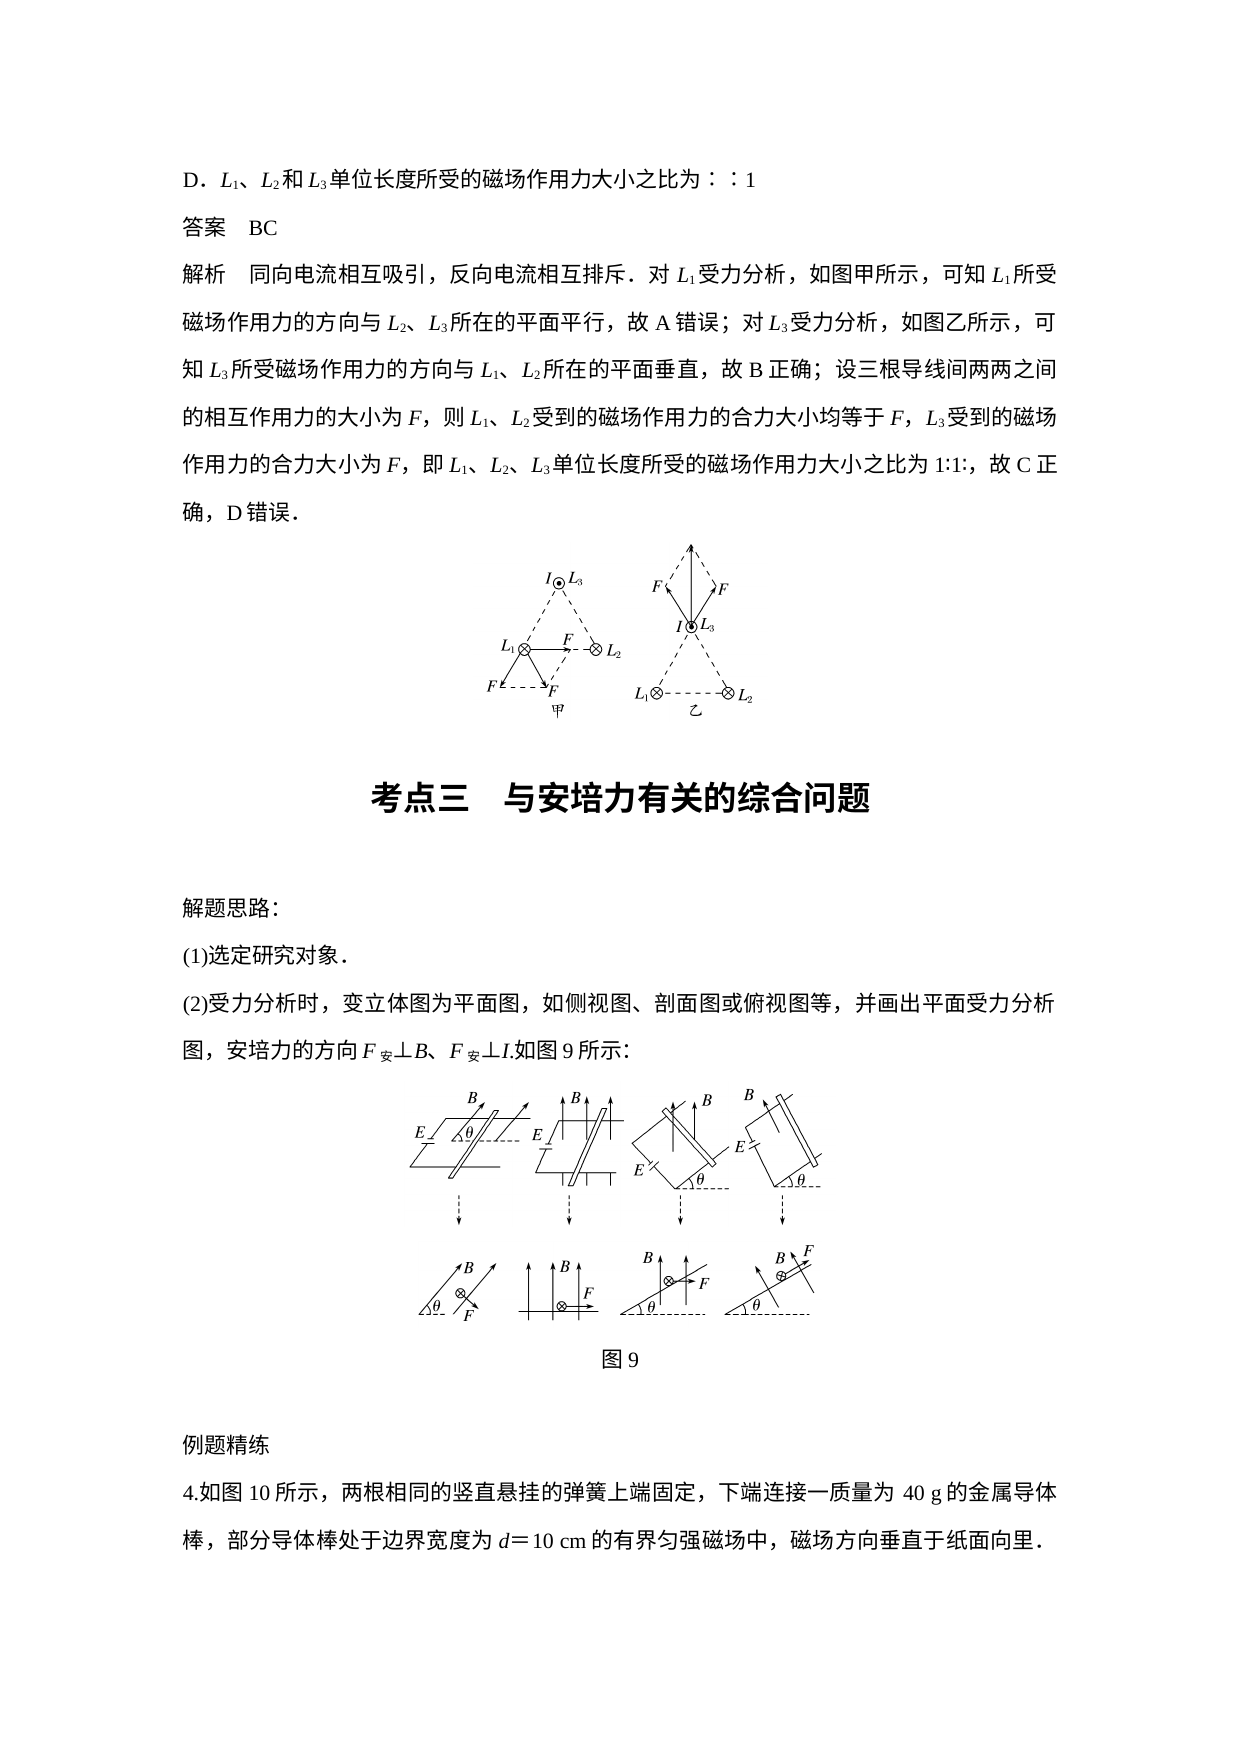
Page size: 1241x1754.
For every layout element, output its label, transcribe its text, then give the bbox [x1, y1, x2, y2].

picture [472, 542, 768, 722]
text 答案 BC [183, 209, 1058, 241]
picture [418, 1241, 823, 1328]
text 解题思路： [183, 891, 1058, 923]
text D．L1、L2和L3单位长度所受的磁场作用力大小之比为∶∶1 [183, 162, 1058, 194]
text 图9 [183, 1342, 1058, 1374]
subtitle 考点三 与安培力有关的综合问题 [183, 764, 1058, 829]
text (1)选定研究对象． [183, 938, 1058, 970]
text (2)受力分析时，变立体图为平面图，如侧视图、剖面图或俯视图等，并画出平面受力分析图，安培力的方向F安⊥B、F安⊥I.如图9所示： [183, 986, 1058, 1065]
picture [404, 1081, 836, 1227]
text 解析 同向电流相互吸引，反向电流相互排斥．对L1受力分析，如图甲所示，可知L1所受磁场作用力的方向与L2、L3所在的平面平行，故A错误；对L3受力分析，如图乙所示，可知L3所受磁场作用力的方向与L1、L2所在的平面垂直，故B正确；设三根导线间两两之间的相互作用力的大小为F，则L1、L2受到的磁场作用力的合力大小均等于F，L3受到的磁场作用力的合力大小为F，即L1、L2、L3单位长度所受的磁场作用力大小之比为1∶1∶，故C正确，D错误． [183, 257, 1058, 526]
text 例题精练 [183, 1428, 1058, 1459]
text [183, 1475, 1058, 1554]
